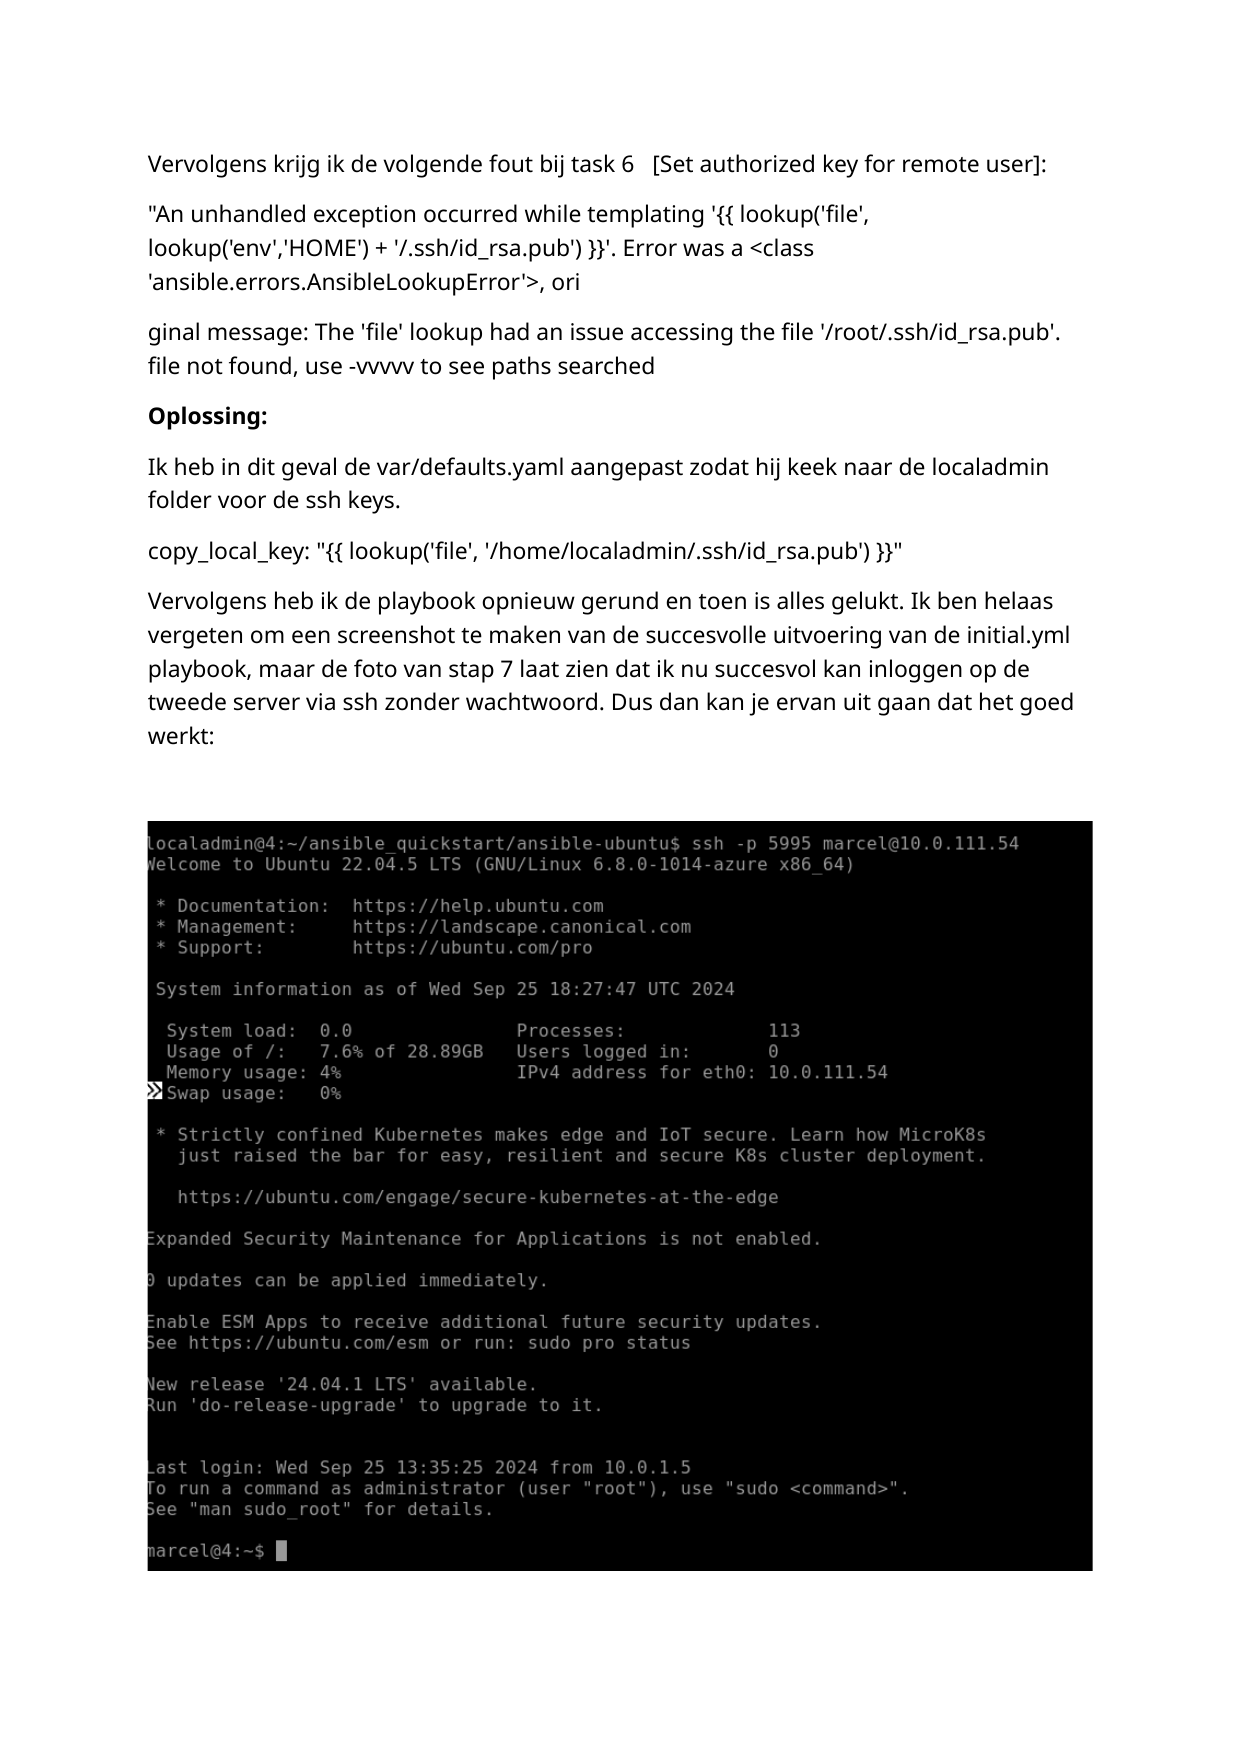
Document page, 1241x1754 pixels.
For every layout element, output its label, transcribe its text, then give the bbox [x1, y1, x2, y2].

text Vervolgens krijg ik de volgende fout bij task 6 [Set authorized key for remote user]: [148, 148, 1093, 179]
text Oplossing: [148, 400, 1093, 431]
text Vervolgens heb ik de playbook opnieuw gerund en toen is alles gelukt. Ik ben helaas vergeten om een screenshot te maken van de succesvolle uitvoering van de initial.yml playbook, maar de foto van stap 7 laat zien dat ik nu succesvol kan inloggen op de tweede server via ssh zonder wachtwoord. Dus dan kan je ervan uit gaan dat het goed werkt: [148, 585, 1093, 751]
text "An unhandled exception occurred while templating '{{ lookup('file', lookup('env','HOME') + '/.ssh/id_rsa.pub') }}'. Error was a <class 'ansible.errors.AnsibleLookupError'>, ori [148, 198, 1093, 297]
text Ik heb in dit geval de var/defaults.yaml aangepast zodat hij keek naar de localadmin folder voor de ssh keys. [148, 451, 1093, 516]
picture [147, 821, 1093, 1571]
text ginal message: The 'file' lookup had an issue accessing the file '/root/.ssh/id_rsa.pub'. file not found, use -vvvvv to see paths searched [148, 316, 1093, 381]
text copy_local_key: "{{ lookup('file', '/home/localadmin/.ssh/id_rsa.pub') }}" [148, 535, 1093, 566]
